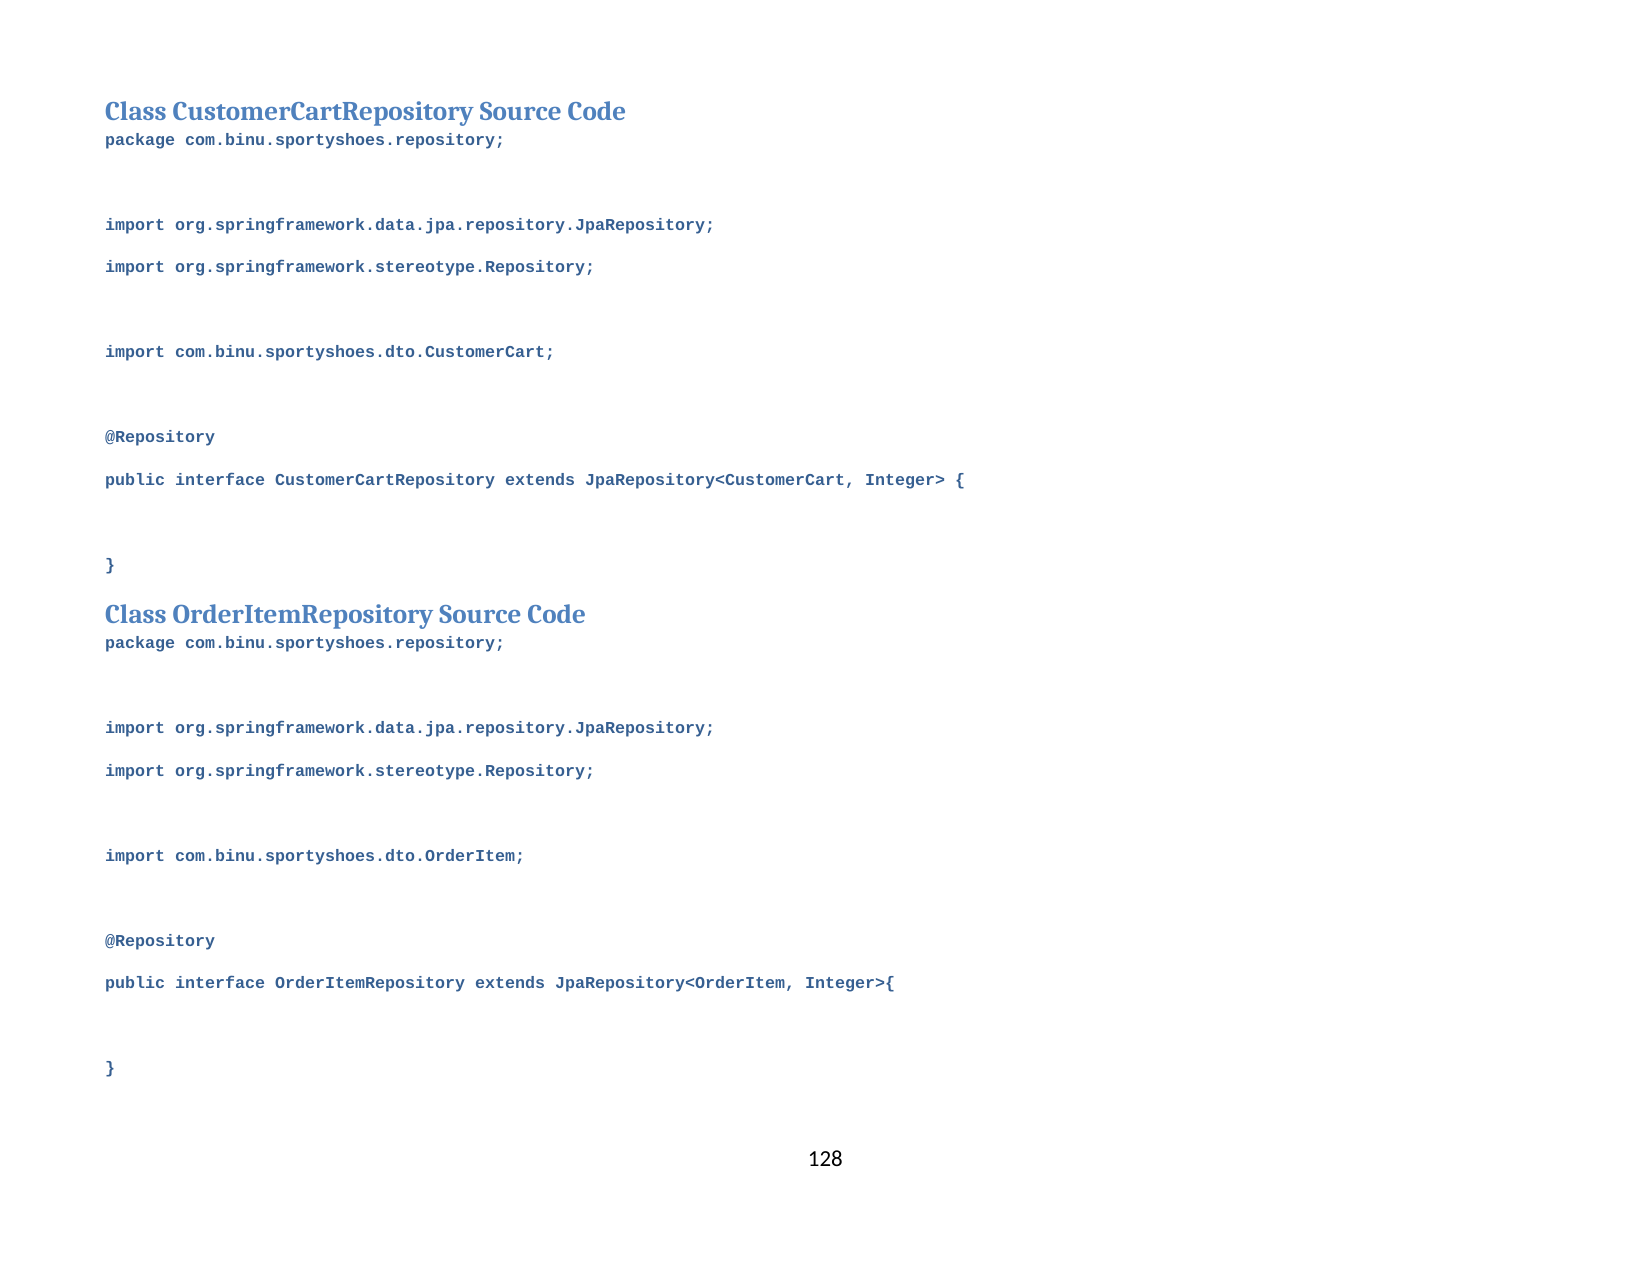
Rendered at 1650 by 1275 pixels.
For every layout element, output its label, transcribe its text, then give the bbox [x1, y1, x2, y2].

text import com.binu.sportyshoes.dto.OrderItem; [105, 847, 1545, 866]
text @Repository [105, 932, 1545, 951]
subtitle Class OrderItemRepository Source Code [105, 599, 1545, 630]
text } [105, 1060, 1545, 1079]
text public interface OrderItemRepository extends JpaRepository<OrderItem, Integer>{ [105, 975, 1545, 994]
text @Repository [105, 429, 1545, 448]
text import org.springframework.stereotype.Repository; [105, 259, 1545, 278]
text import com.binu.sportyshoes.dto.CustomerCart; [105, 344, 1545, 363]
text package com.binu.sportyshoes.repository; [105, 635, 1545, 654]
text public interface CustomerCartRepository extends JpaRepository<CustomerCart, Integer> { [105, 472, 1545, 490]
text import org.springframework.stereotype.Repository; [105, 762, 1545, 781]
subtitle Class CustomerCartRepository Source Code [105, 96, 1545, 127]
text import org.springframework.data.jpa.repository.JpaRepository; [105, 720, 1545, 739]
text package com.binu.sportyshoes.repository; [105, 132, 1545, 150]
text import org.springframework.data.jpa.repository.JpaRepository; [105, 217, 1545, 235]
text } [105, 557, 1545, 575]
